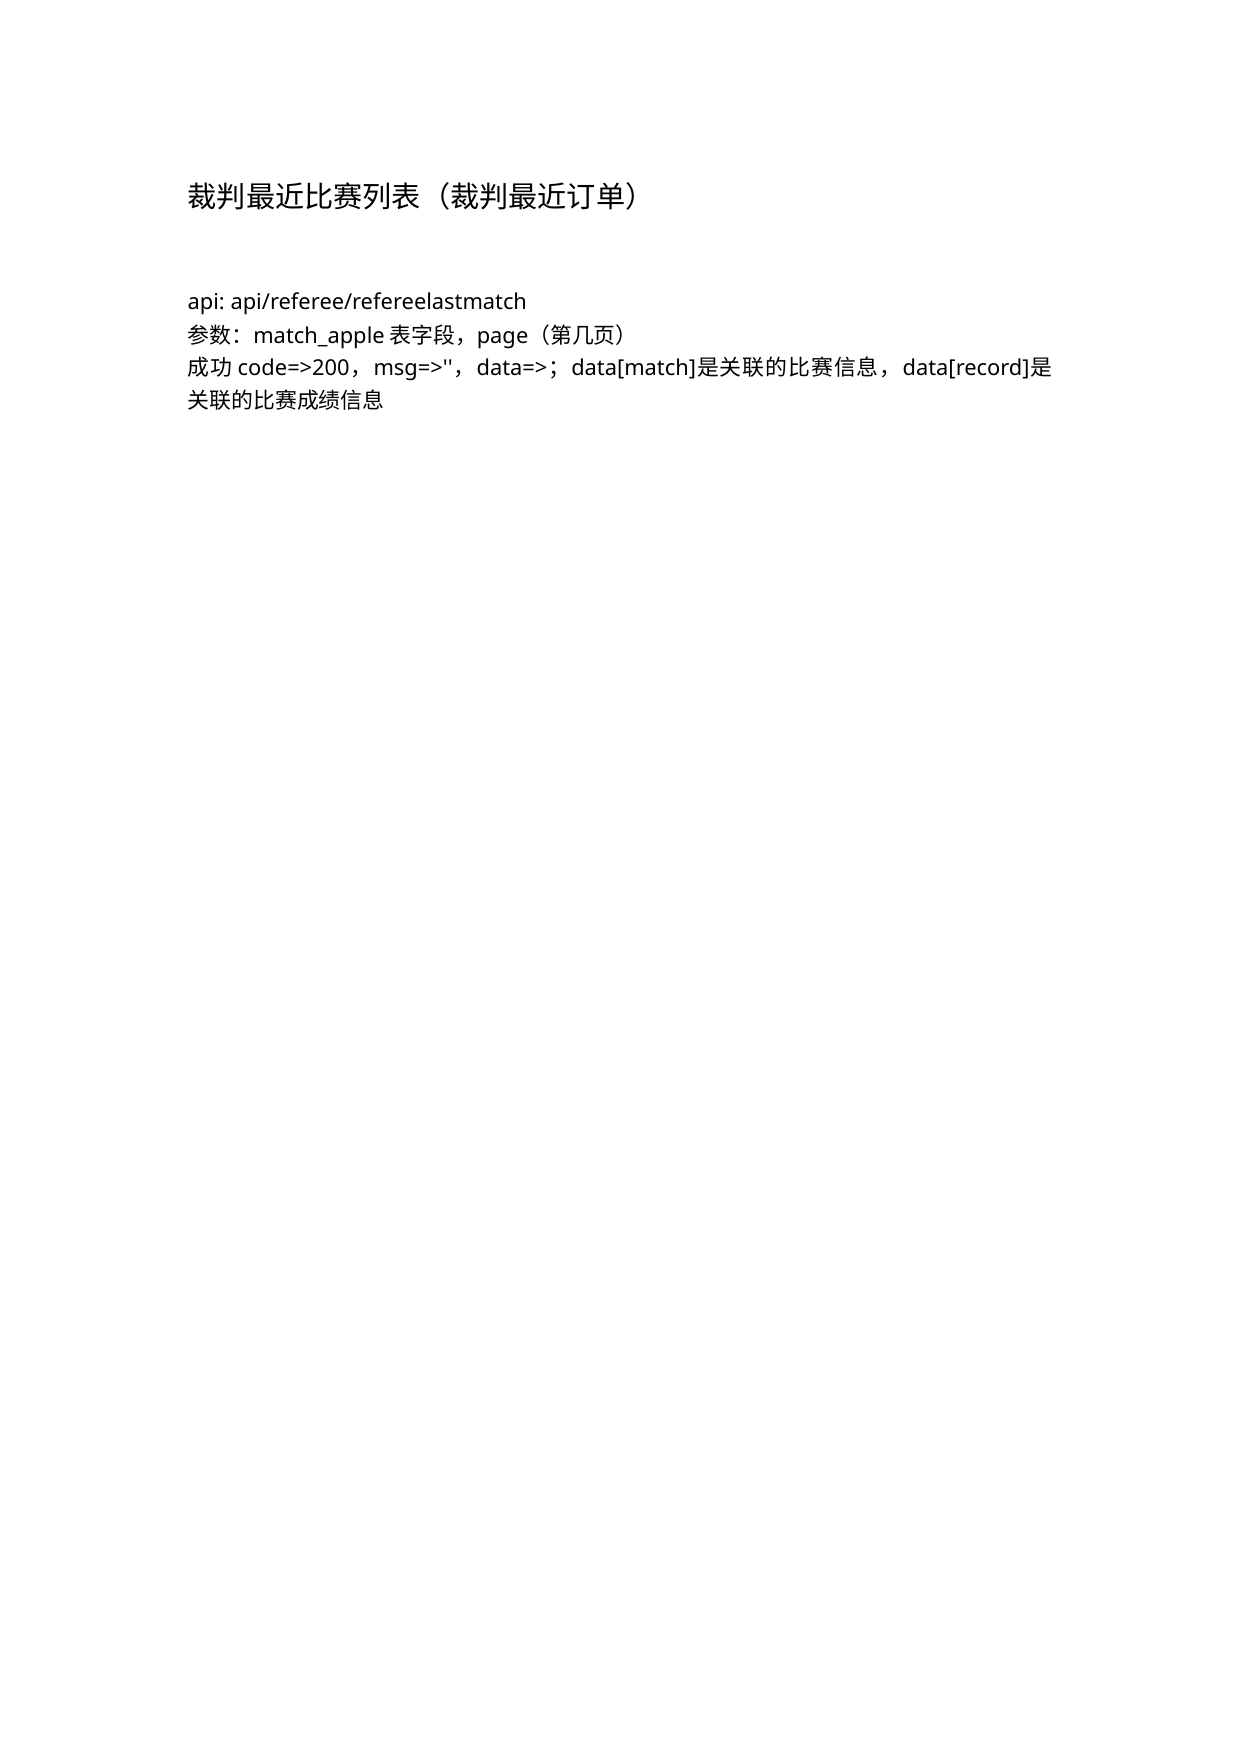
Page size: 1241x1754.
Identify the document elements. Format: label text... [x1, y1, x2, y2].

text api: api/referee/refereelastmatch [187, 285, 1053, 317]
text 成功code=>200，msg=>''，data=>；data[match]是关联的比赛信息，data[record]是关联的比赛成绩信息 [187, 350, 1053, 415]
text 参数：match_apple表字段，page（第几页） [187, 317, 1053, 350]
subtitle 裁判最近比赛列表（裁判最近订单） [187, 162, 1053, 227]
